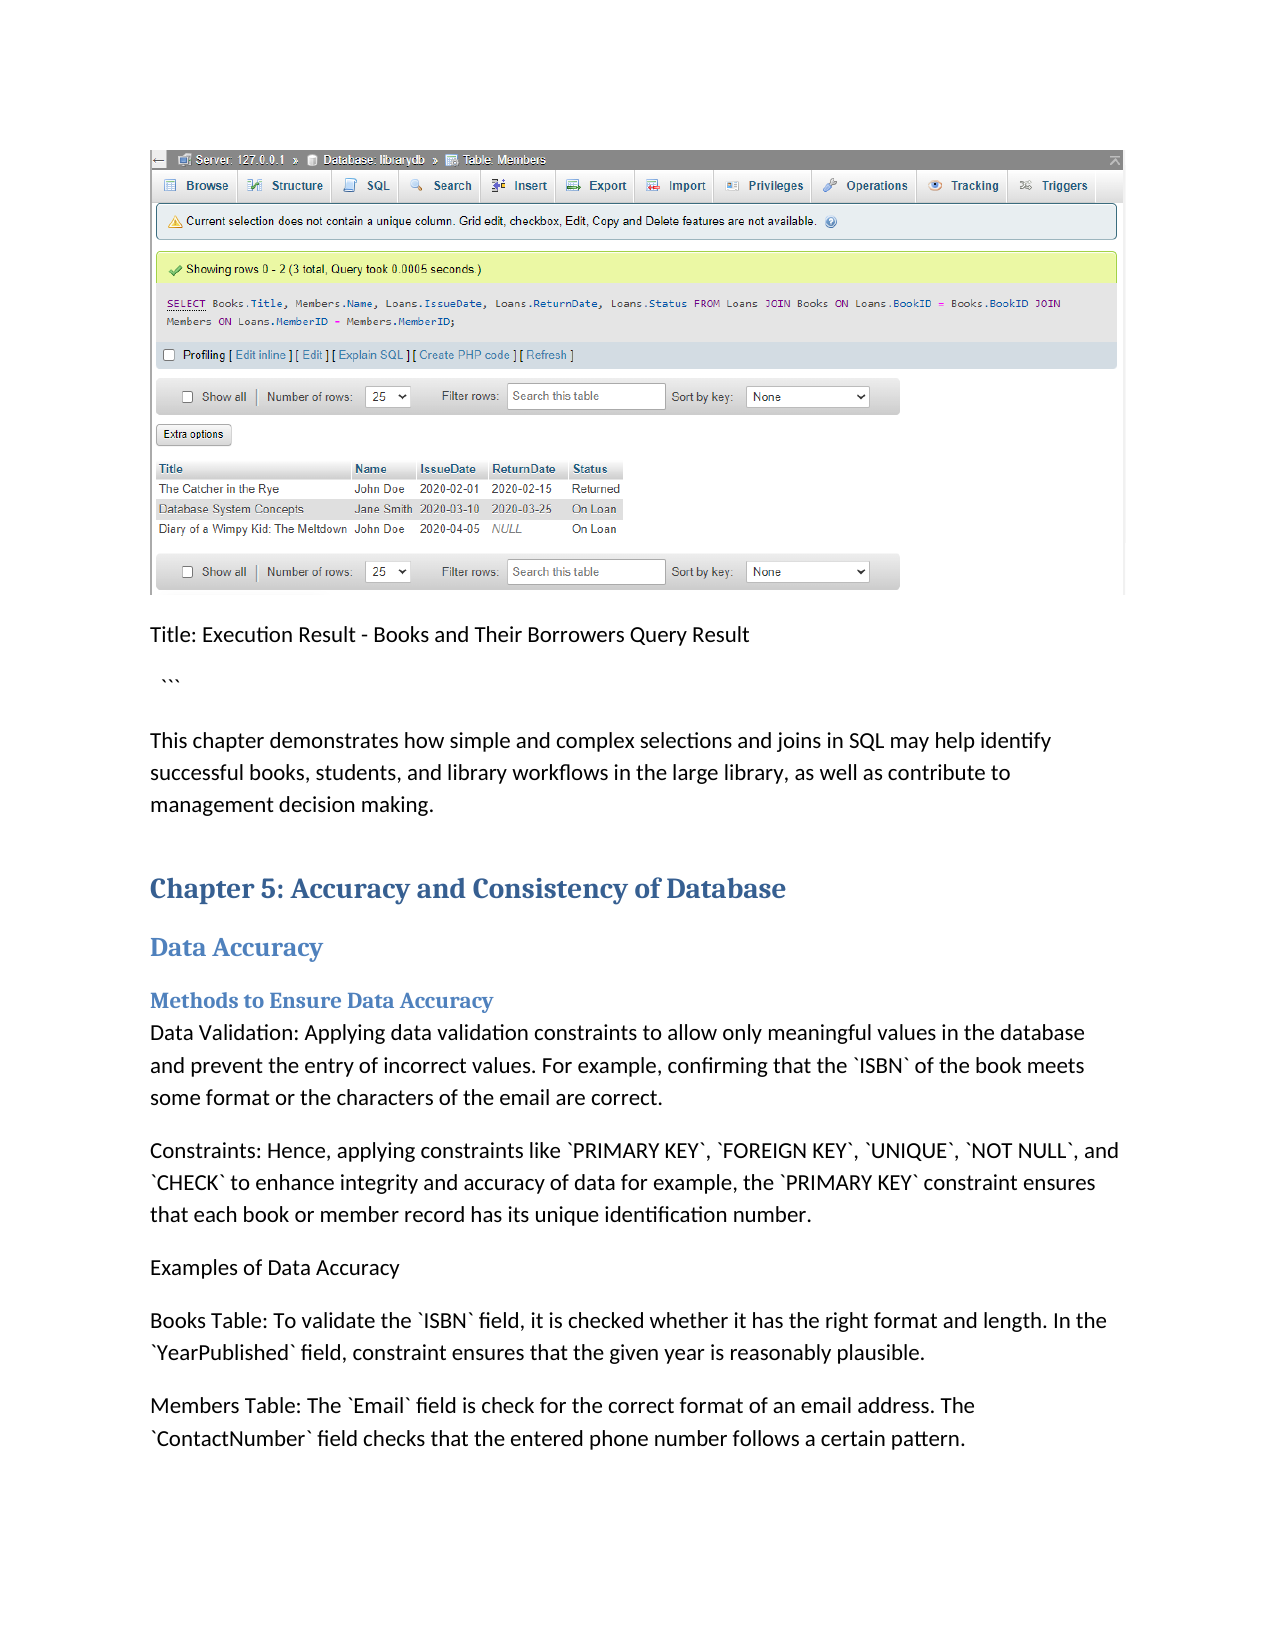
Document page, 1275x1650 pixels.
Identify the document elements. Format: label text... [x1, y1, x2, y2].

text Constraints: Hence, applying constraints like `PRIMARY KEY`, `FOREIGN KEY`, `UNIQUE`, `NOT NULL`, and `CHECK` to enhance integrity and accuracy of data for example, the `PRIMARY KEY` constraint ensures that each book or member record has its unique identification number. [150, 1136, 1125, 1228]
text Books Table: To validate the `ISBN` field, it is checked whether it has the right format and length. In the `YearPublished` field, constraint ensures that the given year is reasonably plausible. [150, 1306, 1125, 1367]
picture [150, 150, 1125, 595]
subtitle Methods to Ensure Data Accuracy [150, 988, 1125, 1015]
text Data Validation: Applying data validation constraints to allow only meaningful values in the database and prevent the entry of incorrect values. For example, confirming that the `ISBN` of the book meets some format or the characters of the email are correct. [150, 1018, 1125, 1111]
text Examples of Data Accuracy [150, 1253, 1125, 1281]
text Members Table: The `Email` field is check for the correct format of an email address. The `ContactNumber` field checks that the entered phone number follows a certain pattern. [150, 1392, 1125, 1452]
text Title: Execution Result - Books and Their Borrowers Query Result [150, 620, 1125, 648]
subtitle Data Accuracy [150, 932, 1125, 963]
text ``` [150, 673, 1125, 701]
text This chapter demonstrates how simple and complex selections and joins in SQL may help identify successful books, students, and library workflows in the large library, as well as contribute to management decision making. [150, 726, 1125, 818]
subtitle Chapter 5: Accuracy and Consistency of Database [150, 872, 1125, 906]
